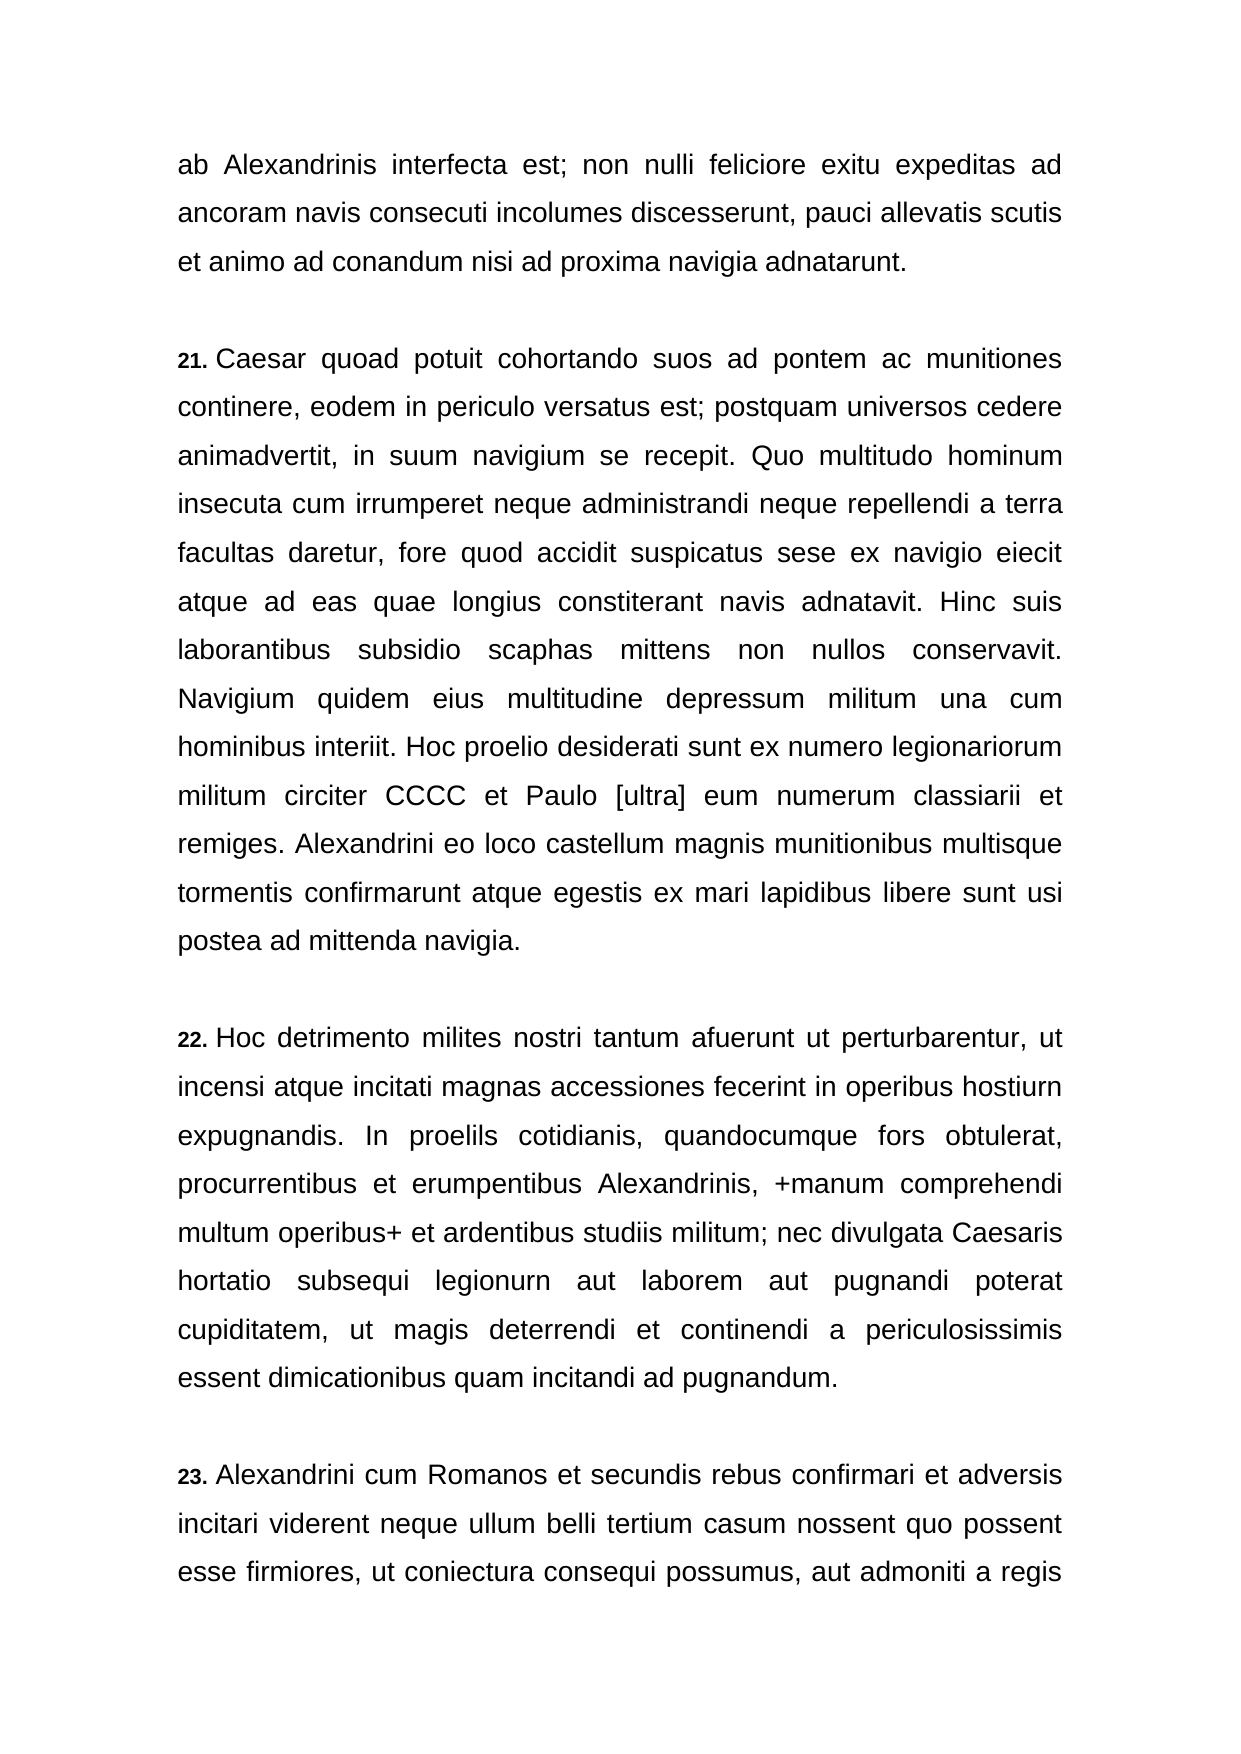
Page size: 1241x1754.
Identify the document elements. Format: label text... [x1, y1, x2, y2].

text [177, 1458, 1063, 1588]
text 22. Hoc detrimento milites nostri tantum afuerunt ut perturbarentur, ut incensi atque incitati magnas accessiones fecerint in operibus hostiurn expugnandis. In proelils cotidianis, quandocumque fors obtulerat, procurrentibus et erumpentibus Alexandrinis, +manum comprehendi multum operibus+ et ardentibus studiis militum; nec divulgata Caesaris hortatio subsequi legionurn aut laborem aut pugnandi poterat cupiditatem, ut magis deterrendi et continendi a periculosissimis essent dimicationibus quam incitandi ad pugnandum. [177, 1021, 1063, 1393]
text 21. Caesar quoad potuit cohortando suos ad pontem ac munitiones continere, eodem in periculo versatus est; postquam universos cedere animadvertit, in suum navigium se recepit. Quo multitudo hominum insecuta cum irrumperet neque administrandi neque repellendi a terra facultas daretur, fore quod accidit suspicatus sese ex navigio eiecit atque ad eas quae longius constiterant navis adnatavit. Hinc suis laborantibus subsidio scaphas mittens non nullos conservavit. Navigium quidem eius multitudine depressum militum una cum hominibus interiit. Hoc proelio desiderati sunt ex numero legionariorum militum circiter CCCC et Paulo [ultra] eum numerum classiarii et remiges. Alexandrini eo loco castellum magnis munitionibus multisque tormentis confirmarunt atque egestis ex mari lapidibus libere sunt usi postea ad mittenda navigia. [177, 342, 1063, 957]
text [177, 148, 1063, 277]
